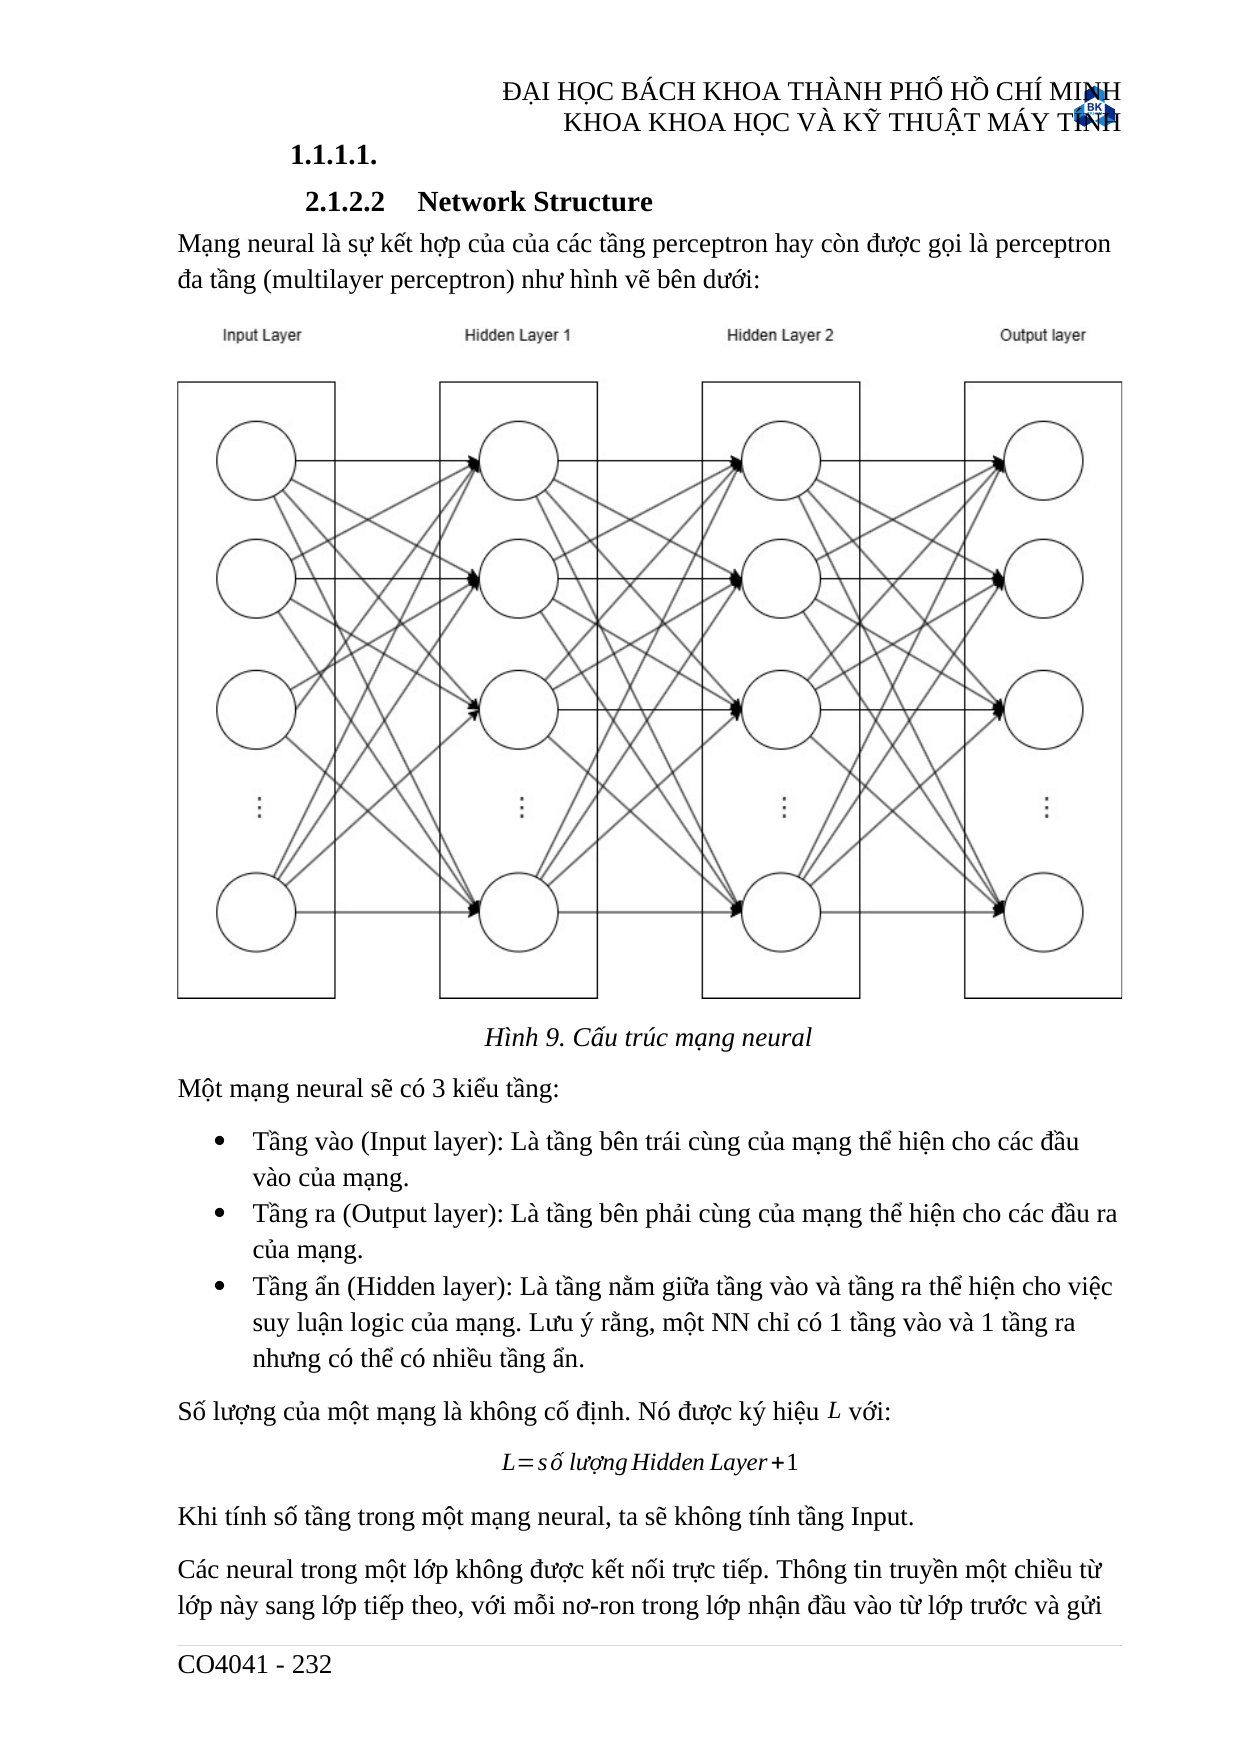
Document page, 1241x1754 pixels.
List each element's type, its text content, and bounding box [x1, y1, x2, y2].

list Tầng ra (Output layer): Là tầng bên phải cùng của mạng thể hiện cho các đầu ra của mạng. [215, 1197, 1122, 1265]
picture [1107, 82, 1115, 90]
list Tầng ẩn (Hidden layer): Là tầng nằm giữa tầng vào và tầng ra thể hiện cho việc suy luận logic của mạng. Lưu ý rằng, một NN chỉ có 1 tầng vào và 1 tầng ra nhưng có thể có nhiều tầng ẩn. [215, 1270, 1122, 1373]
text Khi tính số tầng trong một mạng neural, ta sẽ không tính tầng Input. [177, 1500, 1122, 1531]
text Một mạng neural sẽ có 3 kiểu tầng: [177, 1073, 1122, 1104]
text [177, 1553, 1122, 1620]
picture [1088, 82, 1097, 94]
subtitle Network Structure [305, 184, 1122, 218]
text Số lượng của một mạng là không cố định. Nó được ký hiệu với: [177, 1394, 1122, 1426]
picture [177, 316, 1123, 999]
picture [1067, 82, 1123, 133]
list Tầng vào (Input layer): Là tầng bên trái cùng của mạng thể hiện cho các đầu vào của mạng. [215, 1125, 1122, 1193]
text Mạng neural là sự kết hợp của của các tầng perceptron hay còn được gọi là perceptron đa tầng (multilayer perceptron) như hình vẽ bên dưới: [177, 227, 1122, 295]
